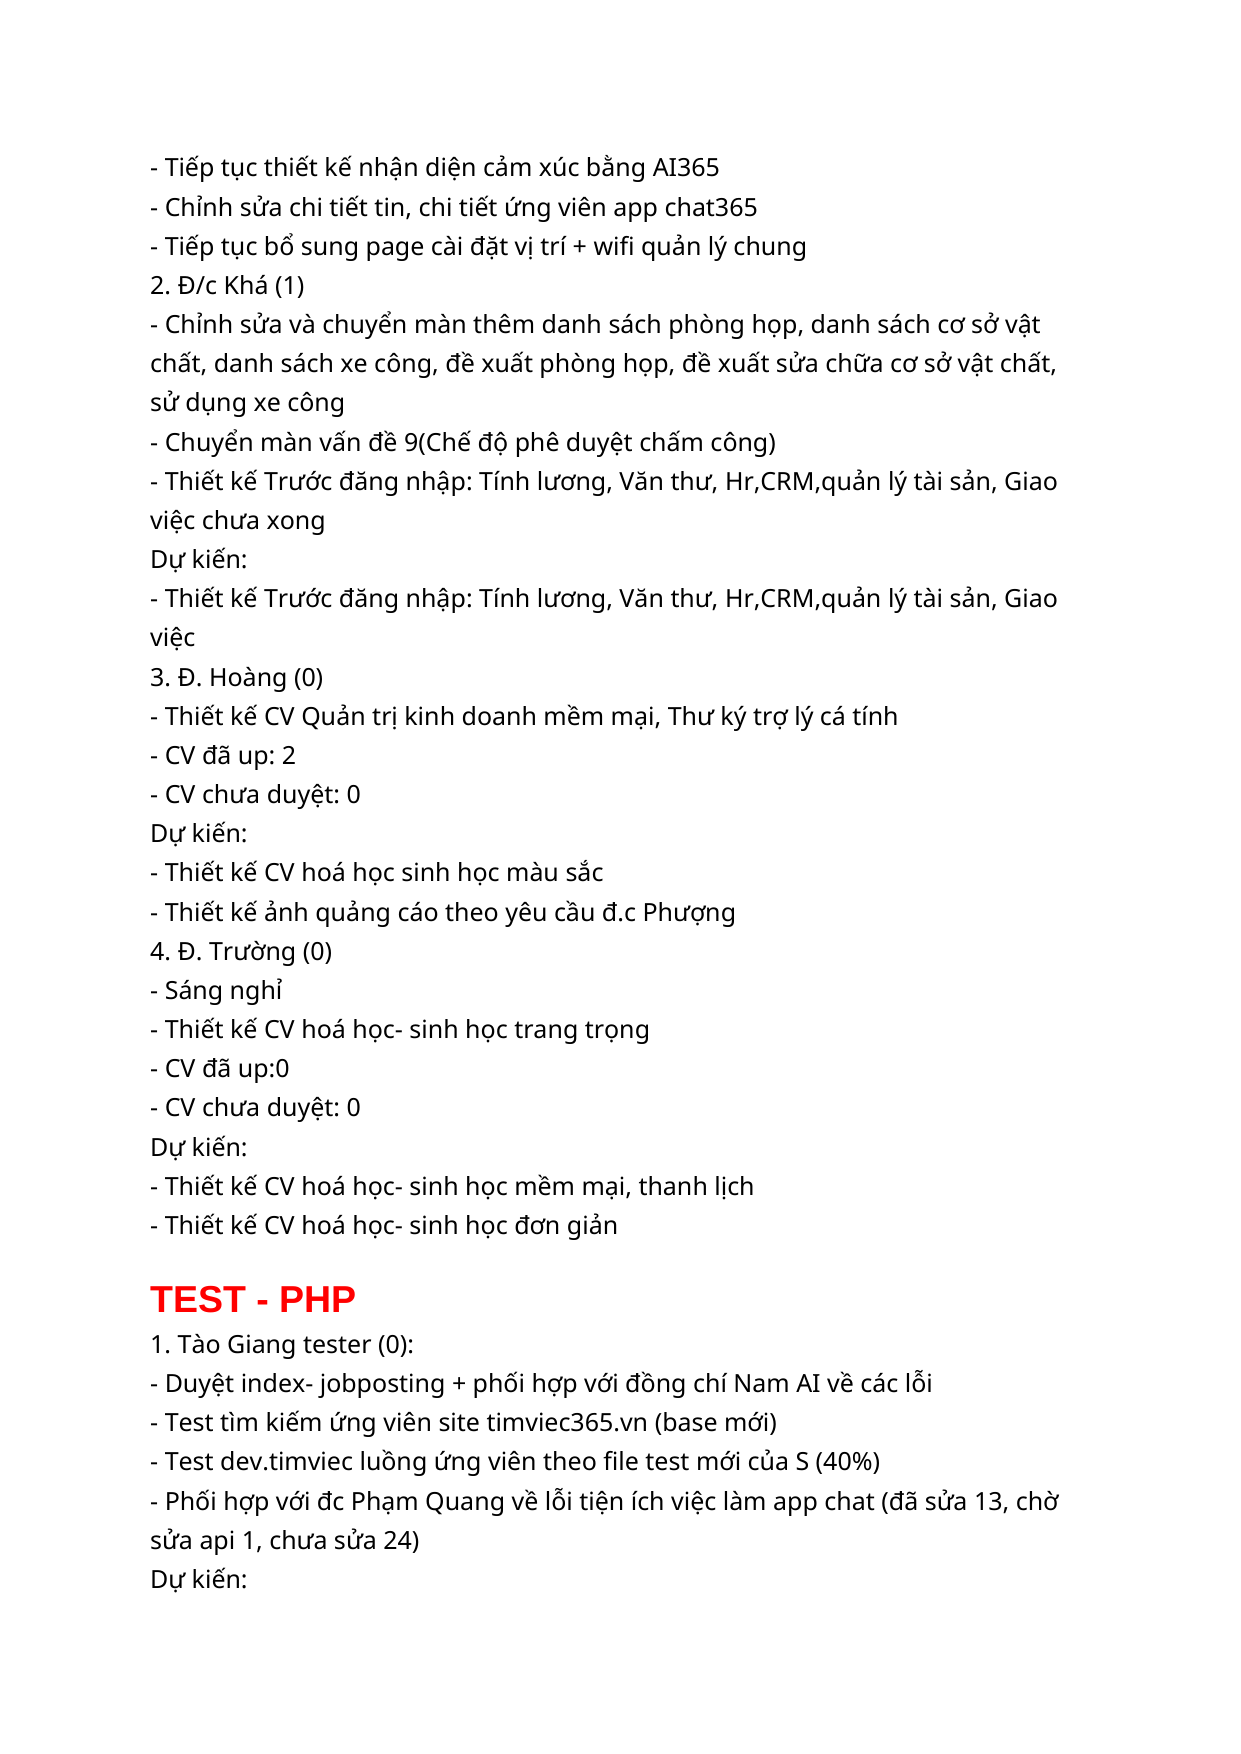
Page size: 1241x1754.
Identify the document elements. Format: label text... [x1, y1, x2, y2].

text - CV chưa duyệt: 0 [150, 777, 1090, 811]
text - Thiết kế CV Quản trị kinh doanh mềm mại, Thư ký trợ lý cá tính [150, 698, 1090, 732]
text TEST - PHP [150, 1277, 1090, 1320]
text 3. Đ. Hoàng (0) [150, 659, 1090, 693]
text - Thiết kế Trước đăng nhập: Tính lương, Văn thư, Hr,CRM,quản lý tài sản, Giao việc chưa xong [150, 463, 1090, 537]
text - Phối hợp với đc Phạm Quang về lỗi tiện ích việc làm app chat (đã sửa 13, chờ sửa api 1, chưa sửa 24) [150, 1483, 1090, 1556]
text - Chỉnh sửa và chuyển màn thêm danh sách phòng họp, danh sách cơ sở vật chất, danh sách xe công, đề xuất phòng họp, đề xuất sửa chữa cơ sở vật chất, sử dụng xe công [150, 307, 1090, 419]
text - Tiếp tục thiết kế nhận diện cảm xúc bằng AI365 [150, 150, 1090, 184]
text - Thiết kế ảnh quảng cáo theo yêu cầu đ.c Phượng [150, 894, 1090, 928]
text - Duyệt index- jobposting + phối hợp với đồng chí Nam AI về các lỗi [150, 1366, 1090, 1400]
text - Thiết kế CV hoá học sinh học màu sắc [150, 855, 1090, 889]
text - CV chưa duyệt: 0 [150, 1090, 1090, 1124]
text - Sáng nghỉ [150, 972, 1090, 1007]
text - Thiết kế CV hoá học- sinh học trang trọng [150, 1012, 1090, 1046]
text - Tiếp tục bổ sung page cài đặt vị trí + wifi quản lý chung [150, 228, 1090, 262]
text - Thiết kế CV hoá học- sinh học mềm mại, thanh lịch [150, 1168, 1090, 1202]
text - Chỉnh sửa chi tiết tin, chi tiết ứng viên app chat365 [150, 189, 1090, 223]
text 1. Tào Giang tester (0): [150, 1326, 1090, 1361]
text - Thiết kế Trước đăng nhập: Tính lương, Văn thư, Hr,CRM,quản lý tài sản, Giao việc [150, 581, 1090, 654]
text - CV đã up: 2 [150, 737, 1090, 772]
text - Thiết kế CV hoá học- sinh học đơn giản [150, 1207, 1090, 1242]
text Dự kiến: [150, 1129, 1090, 1163]
text 2. Đ/c Khá (1) [150, 267, 1090, 302]
text Dự kiến: [150, 816, 1090, 850]
text - CV đã up:0 [150, 1051, 1090, 1085]
text - Chuyển màn vấn đề 9(Chế độ phê duyệt chấm công) [150, 424, 1090, 458]
text Dự kiến: [150, 1561, 1090, 1596]
text 4. Đ. Trường (0) [150, 933, 1090, 967]
text - Test dev.timviec luồng ứng viên theo file test mới của S (40%) [150, 1444, 1090, 1478]
text Dự kiến: [150, 542, 1090, 576]
text - Test tìm kiếm ứng viên site timviec365.vn (base mới) [150, 1405, 1090, 1439]
